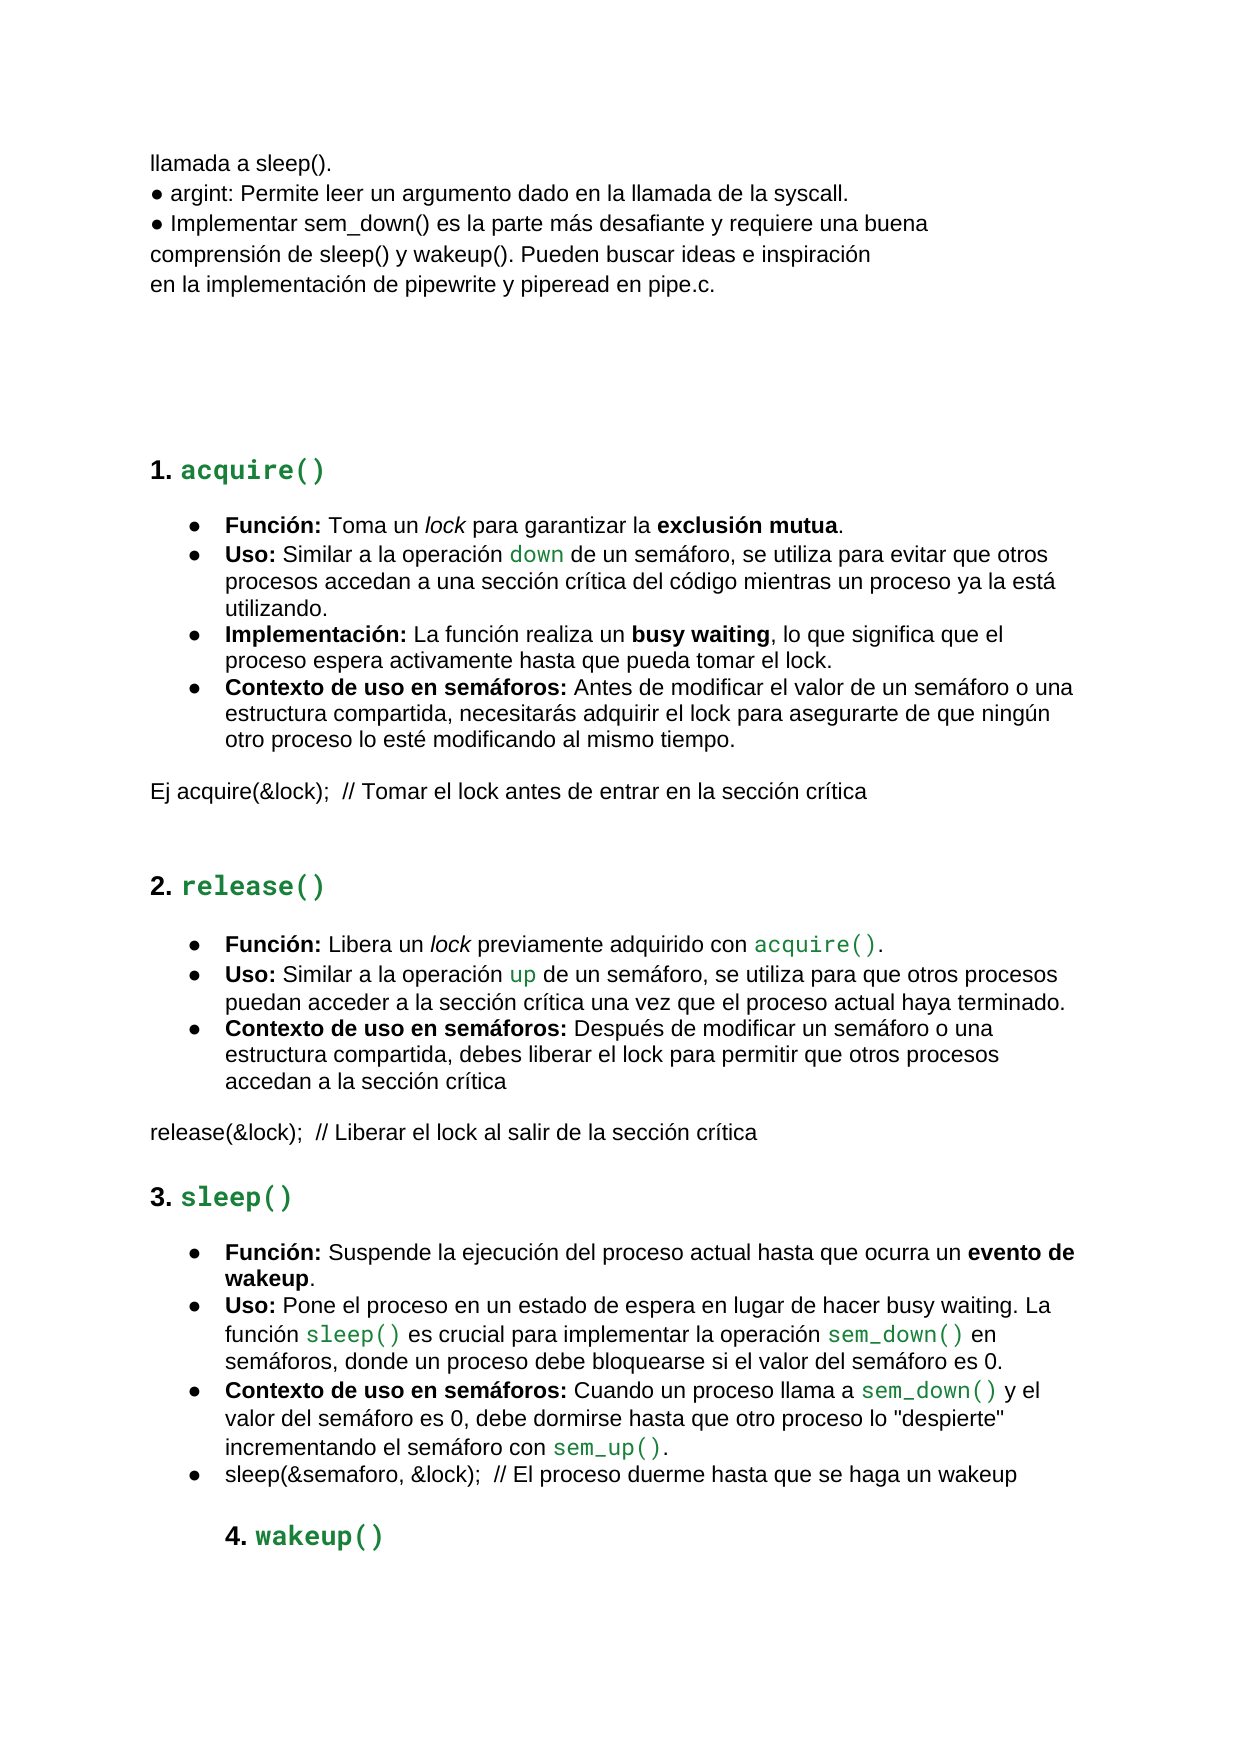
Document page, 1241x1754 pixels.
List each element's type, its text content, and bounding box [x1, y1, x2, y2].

subtitle 1. acquire() [150, 451, 1090, 487]
list Función: Suspende la ejecución del proceso actual hasta que ocurra un evento de wakeup. [187, 1239, 1090, 1292]
list Uso: Similar a la operación up de un semáforo, se utiliza para que otros procesos puedan acceder a la sección crítica una vez que el proceso actual haya terminado. [187, 958, 1090, 1015]
list Contexto de uso en semáforos: Después de modificar un semáforo o una estructura compartida, debes liberar el lock para permitir que otros procesos accedan a la sección crítica [187, 1015, 1090, 1094]
subtitle 3. sleep() [150, 1178, 1090, 1214]
list Función: Toma un lock para garantizar la exclusión mutua. [187, 512, 1090, 538]
text llamada a sleep(). [150, 150, 1090, 176]
list Contexto de uso en semáforos: Antes de modificar el valor de un semáforo o una estructura compartida, necesitarás adquirir el lock para asegurarte de que ningún otro proceso lo esté modificando al mismo tiempo. [187, 674, 1090, 753]
text comprensión de sleep() y wakeup(). Pueden buscar ideas e inspiración [150, 241, 1090, 267]
text release(&lock); // Liberar el lock al salir de la sección crítica [150, 1119, 1090, 1145]
list Función: Libera un lock previamente adquirido con acquire(). [187, 928, 1090, 958]
text ● argint: Permite leer un argumento dado en la llamada de la syscall. [150, 180, 1090, 207]
list Uso: Pone el proceso en un estado de espera en lugar de hacer busy waiting. La función sleep() es crucial para implementar la operación sem_down() en semáforos, donde un proceso debe bloquearse si el valor del semáforo es 0. [187, 1292, 1090, 1375]
text en la implementación de pipewrite y piperead en pipe.c. [150, 271, 1090, 297]
text ● Implementar sem_down() es la parte más desafiante y requiere una buena [150, 210, 1090, 237]
list Implementación: La función realiza un busy waiting, lo que significa que el proceso espera activamente hasta que pueda tomar el lock. [187, 621, 1090, 674]
list Contexto de uso en semáforos: Cuando un proceso llama a sem_down() y el valor del semáforo es 0, debe dormirse hasta que otro proceso lo "despierte" incrementando el semáforo con sem_up(). [187, 1375, 1090, 1461]
subtitle 4. wakeup() [225, 1517, 1090, 1553]
text Ej acquire(&lock); // Tomar el lock antes de entrar en la sección crítica [150, 778, 1090, 804]
subtitle 2. release() [150, 867, 1090, 903]
list sleep(&semaforo, &lock); // El proceso duerme hasta que se haga un wakeup [187, 1461, 1090, 1488]
list Uso: Similar a la operación down de un semáforo, se utiliza para evitar que otros procesos accedan a una sección crítica del código mientras un proceso ya la está utilizando. [187, 538, 1090, 621]
